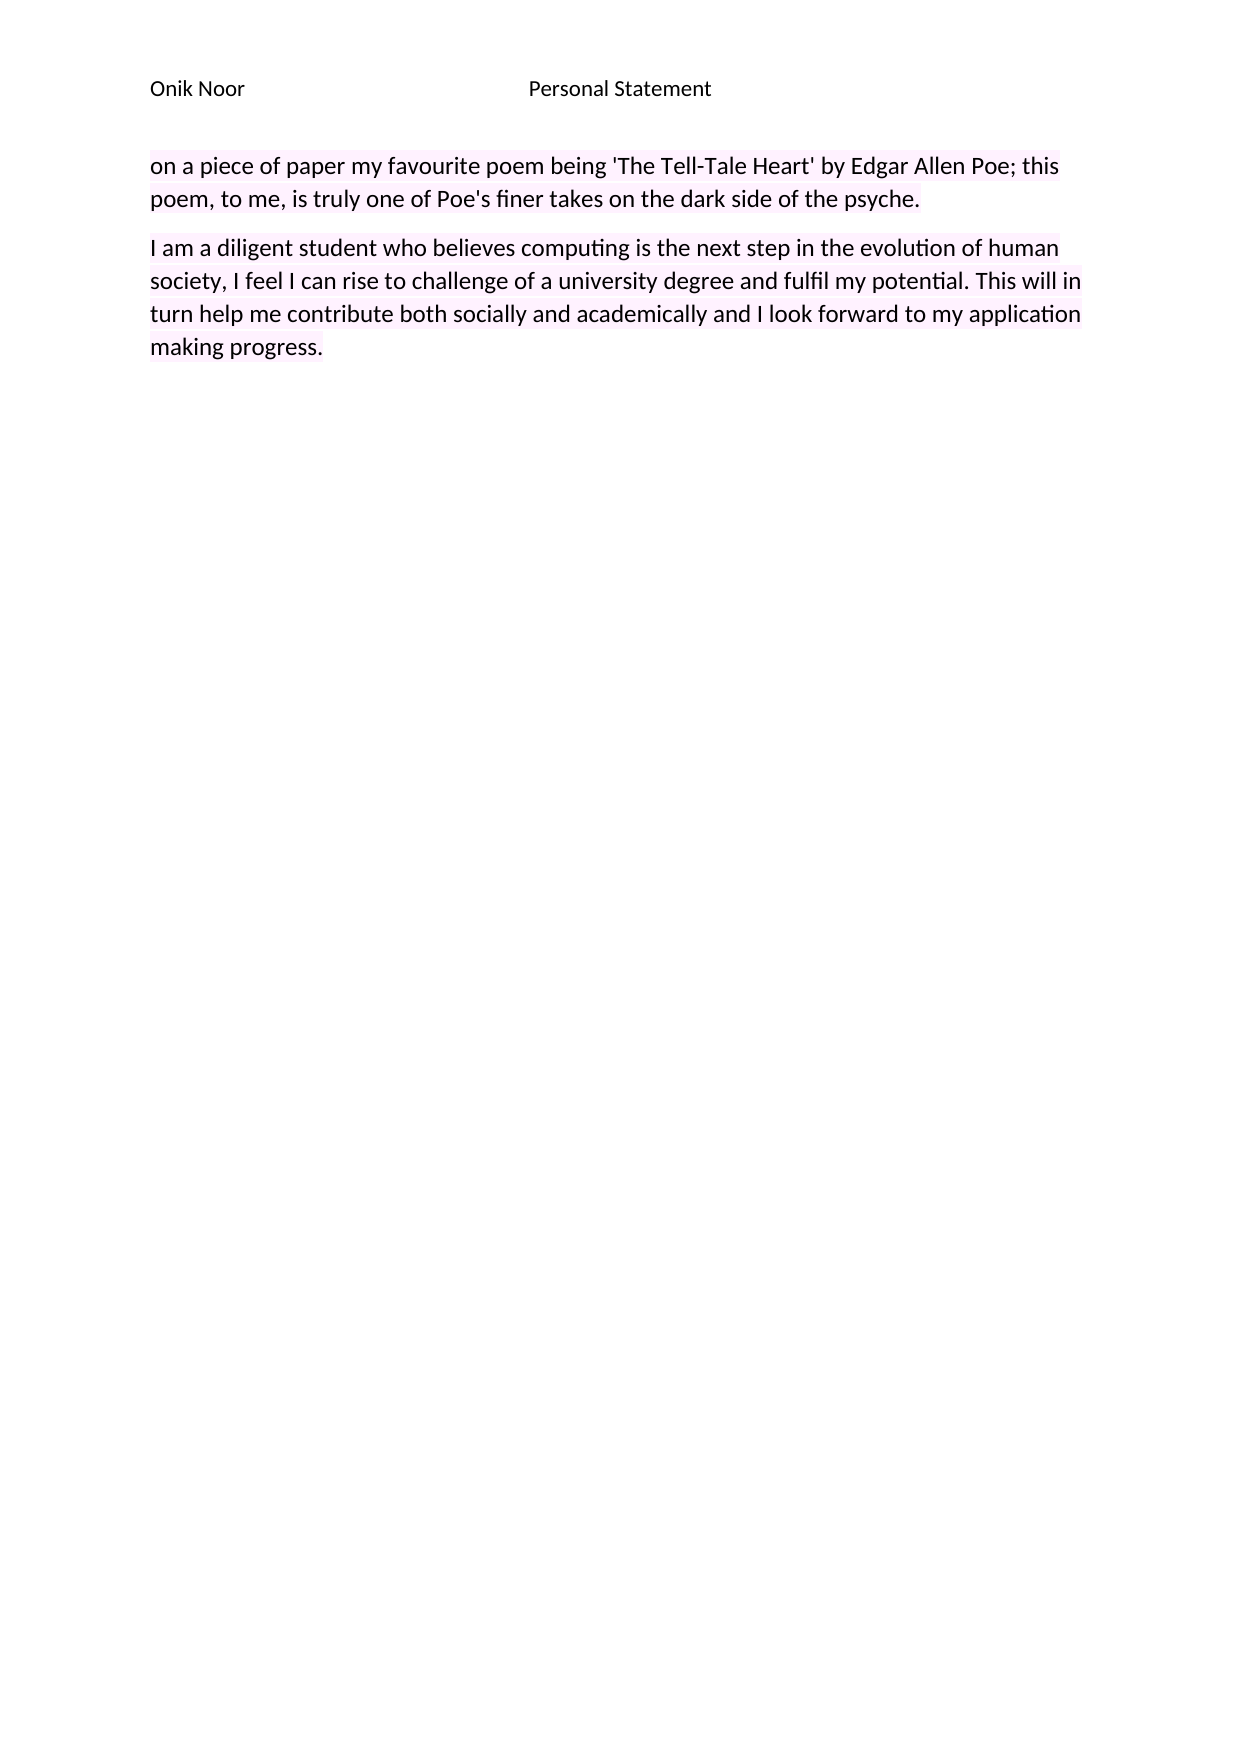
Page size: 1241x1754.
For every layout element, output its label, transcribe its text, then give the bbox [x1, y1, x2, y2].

text I am a diligent student who believes computing is the next step in the evolution of human society, I feel I can rise to challenge of a university degree and fulfil my potential. This will in turn help me contribute both socially and academically and I look forward to my application making progress. [150, 232, 1090, 362]
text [150, 150, 1090, 213]
